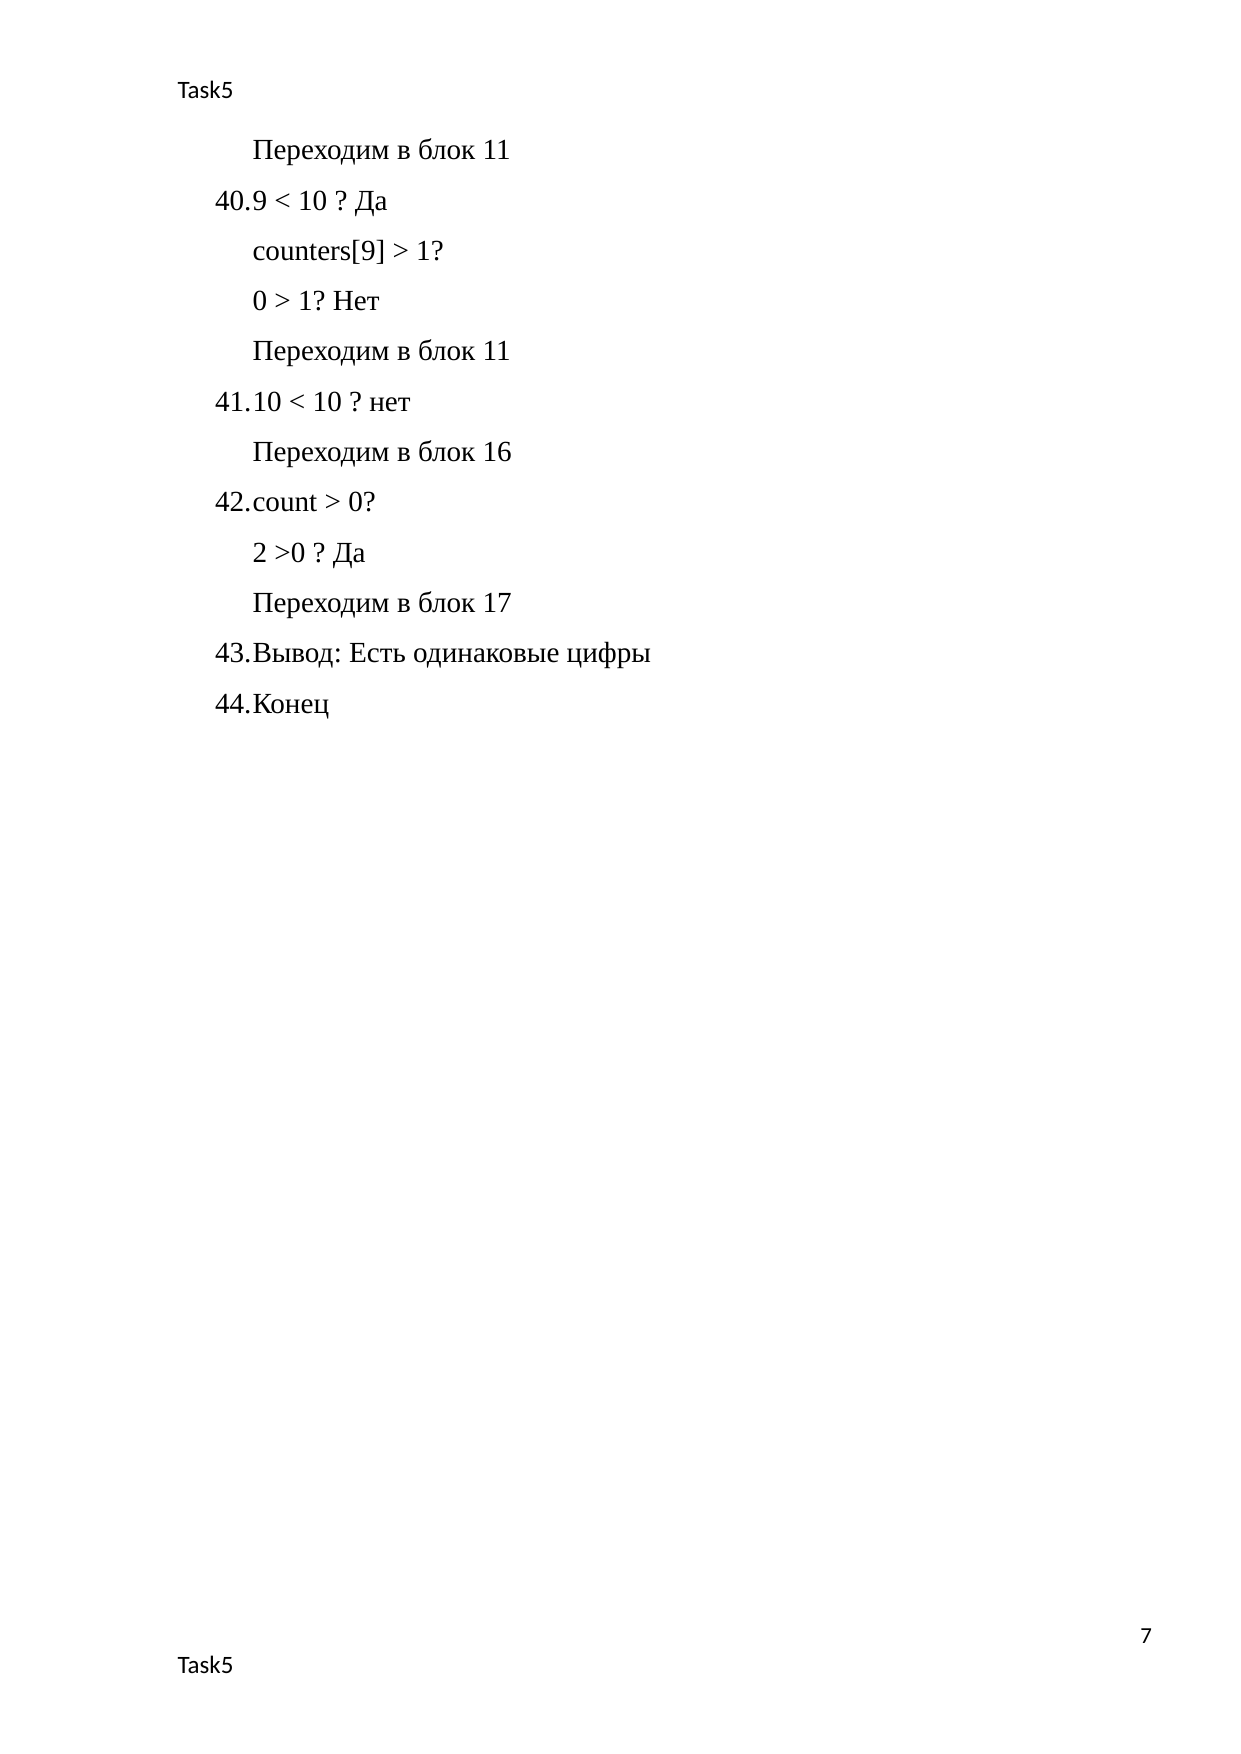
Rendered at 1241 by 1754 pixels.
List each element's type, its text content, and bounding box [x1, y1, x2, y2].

list Конец [215, 686, 1152, 719]
list Переходим в блок 16 [252, 434, 1152, 468]
list 0 > 1? Нет [252, 283, 1152, 317]
list 10 < 10 ? нет [215, 384, 1152, 417]
list Переходим в блок 17 [252, 585, 1152, 619]
list Вывод: Есть одинаковые цифры [215, 635, 1152, 669]
list Переходим в блок 11 [252, 333, 1152, 367]
list Переходим в блок 11 [252, 132, 1152, 166]
list 2 >0 ? Да [252, 535, 1152, 568]
list counters[9] > 1? [252, 233, 1152, 266]
list 9 < 10 ? Да [215, 183, 1152, 216]
list сount > 0? [215, 484, 1152, 518]
